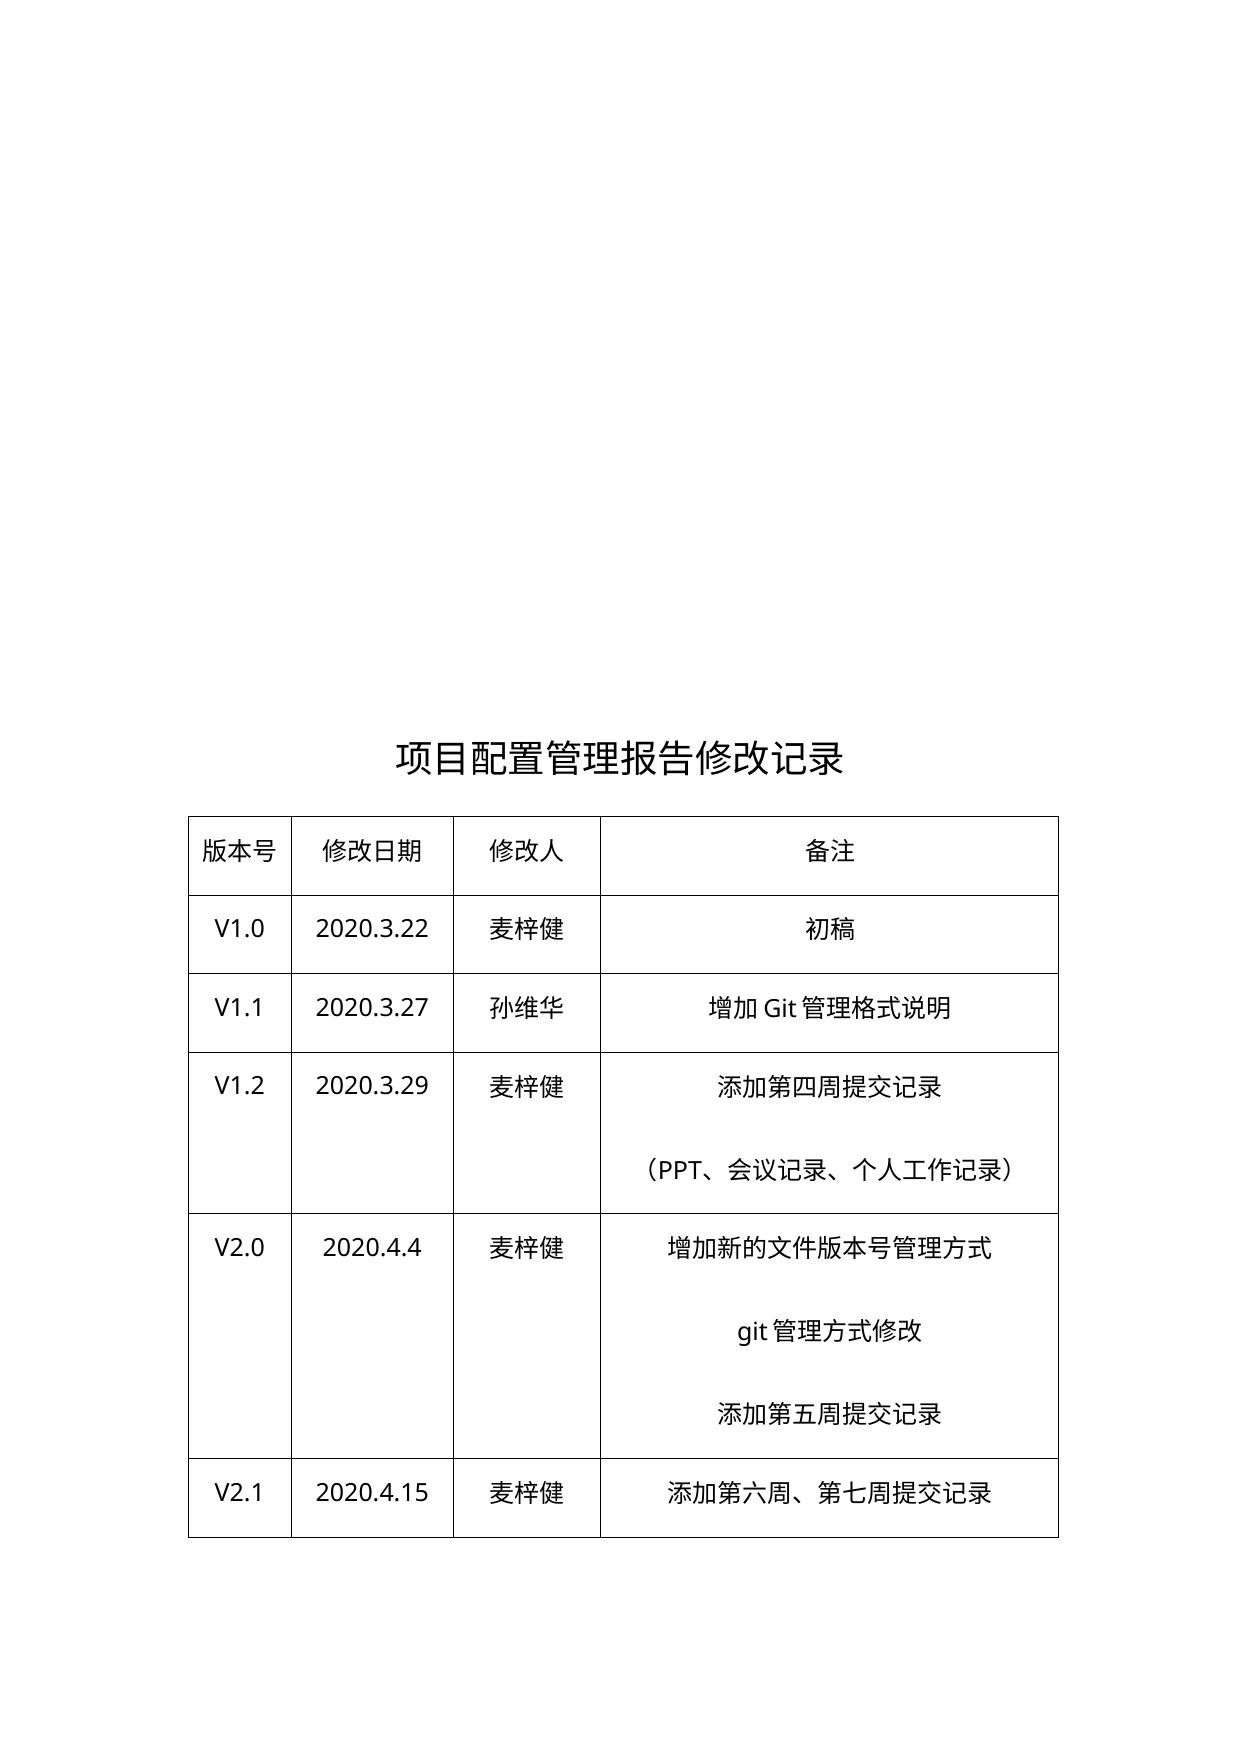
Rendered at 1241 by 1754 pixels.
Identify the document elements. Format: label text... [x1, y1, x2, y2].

table_header 备注 [601, 817, 1058, 894]
table_cell 2020.4.4 [292, 1214, 453, 1458]
table_cell 2020.3.22 [292, 896, 453, 973]
table_cell 2020.4.15 [292, 1459, 453, 1537]
table_cell V2.0 [189, 1214, 291, 1458]
table_cell 增加新的文件版本号管理方式 git管理方式修改 添加第五周提交记录 [601, 1214, 1058, 1458]
table_cell V1.2 [189, 1053, 291, 1213]
table_cell 孙维华 [454, 974, 600, 1052]
table_cell 麦梓健 [454, 1214, 600, 1458]
table_header 修改人 [454, 817, 600, 894]
table_cell 2020.3.29 [292, 1053, 453, 1213]
table_cell 麦梓健 [454, 1053, 600, 1213]
table_cell V1.1 [189, 974, 291, 1052]
table_cell 麦梓健 [454, 896, 600, 973]
table_cell 初稿 [601, 896, 1058, 973]
table_cell 添加第四周提交记录 （PPT、会议记录、个人工作记录） [601, 1053, 1058, 1213]
table_cell 2020.3.27 [292, 974, 453, 1052]
table_header 修改日期 [292, 817, 453, 894]
table_cell 添加第六周、第七周提交记录 [601, 1459, 1058, 1537]
table_cell V1.0 [189, 896, 291, 973]
table_cell V2.1 [189, 1459, 291, 1537]
table_cell 增加Git管理格式说明 [601, 974, 1058, 1052]
table_header 版本号 [189, 817, 291, 894]
text 项目配置管理报告修改记录 [187, 724, 1053, 789]
table_cell 麦梓健 [454, 1459, 600, 1537]
